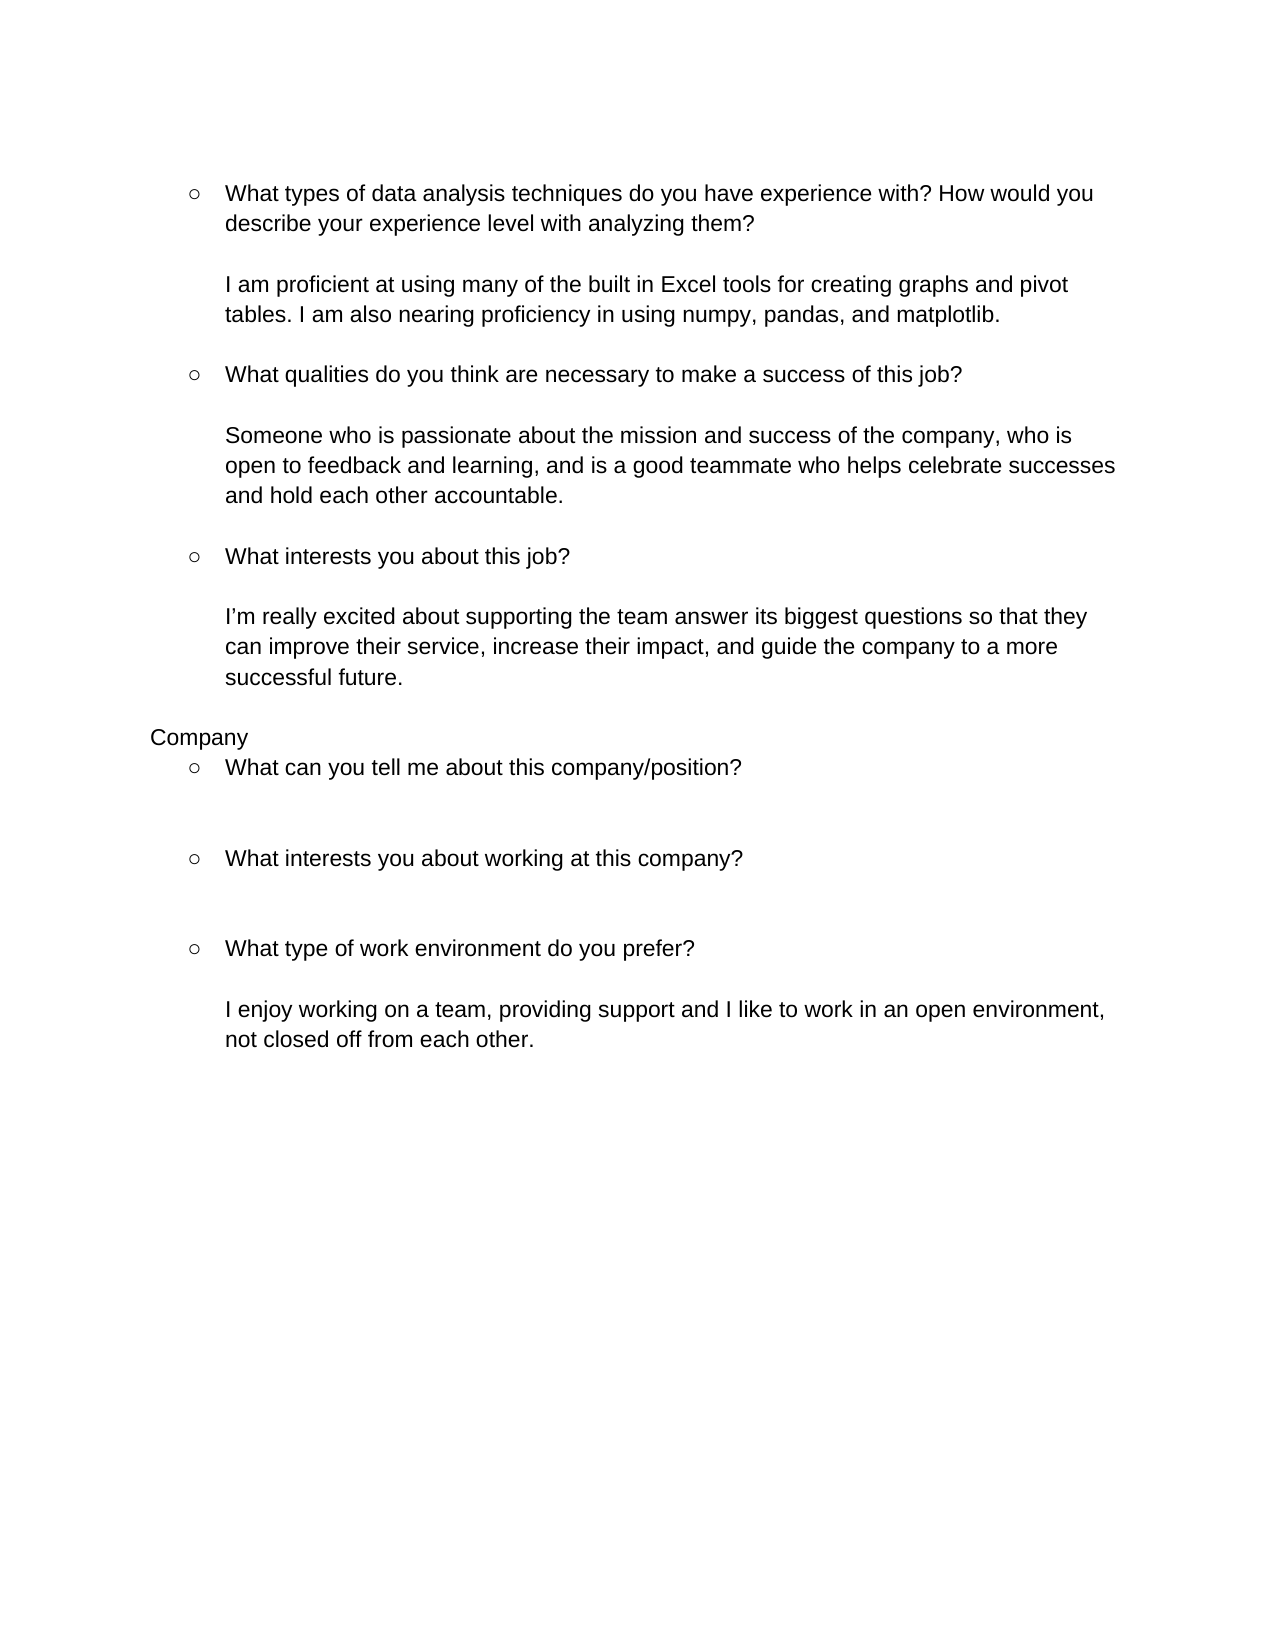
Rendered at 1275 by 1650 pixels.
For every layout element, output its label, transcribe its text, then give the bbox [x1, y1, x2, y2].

list What can you tell me about this company/position? [187, 754, 1125, 781]
list What type of work environment do you prefer? [187, 935, 1125, 962]
list What interests you about this job? [187, 543, 1125, 569]
list What interests you about working at this company? [187, 845, 1125, 871]
list What qualities do you think are necessary to make a success of this job? [187, 361, 1125, 388]
text I’m really excited about supporting the team answer its biggest questions so that they can improve their service, increase their impact, and guide the company to a more successful future. [225, 603, 1125, 690]
text I enjoy working on a team, providing support and I like to work in an open environment, not closed off from each other. [225, 996, 1125, 1052]
text Someone who is passionate about the mission and success of the company, who is open to feedback and learning, and is a good teammate who helps celebrate successes and hold each other accountable. [225, 422, 1125, 509]
text Company [150, 724, 1125, 750]
text I am proficient at using many of the built in Excel tools for creating graphs and pivot tables. I am also nearing proficiency in using numpy, pandas, and matplotlib. [225, 271, 1125, 327]
list What types of data analysis techniques do you have experience with? How would you describe your experience level with analyzing them? [187, 180, 1125, 237]
